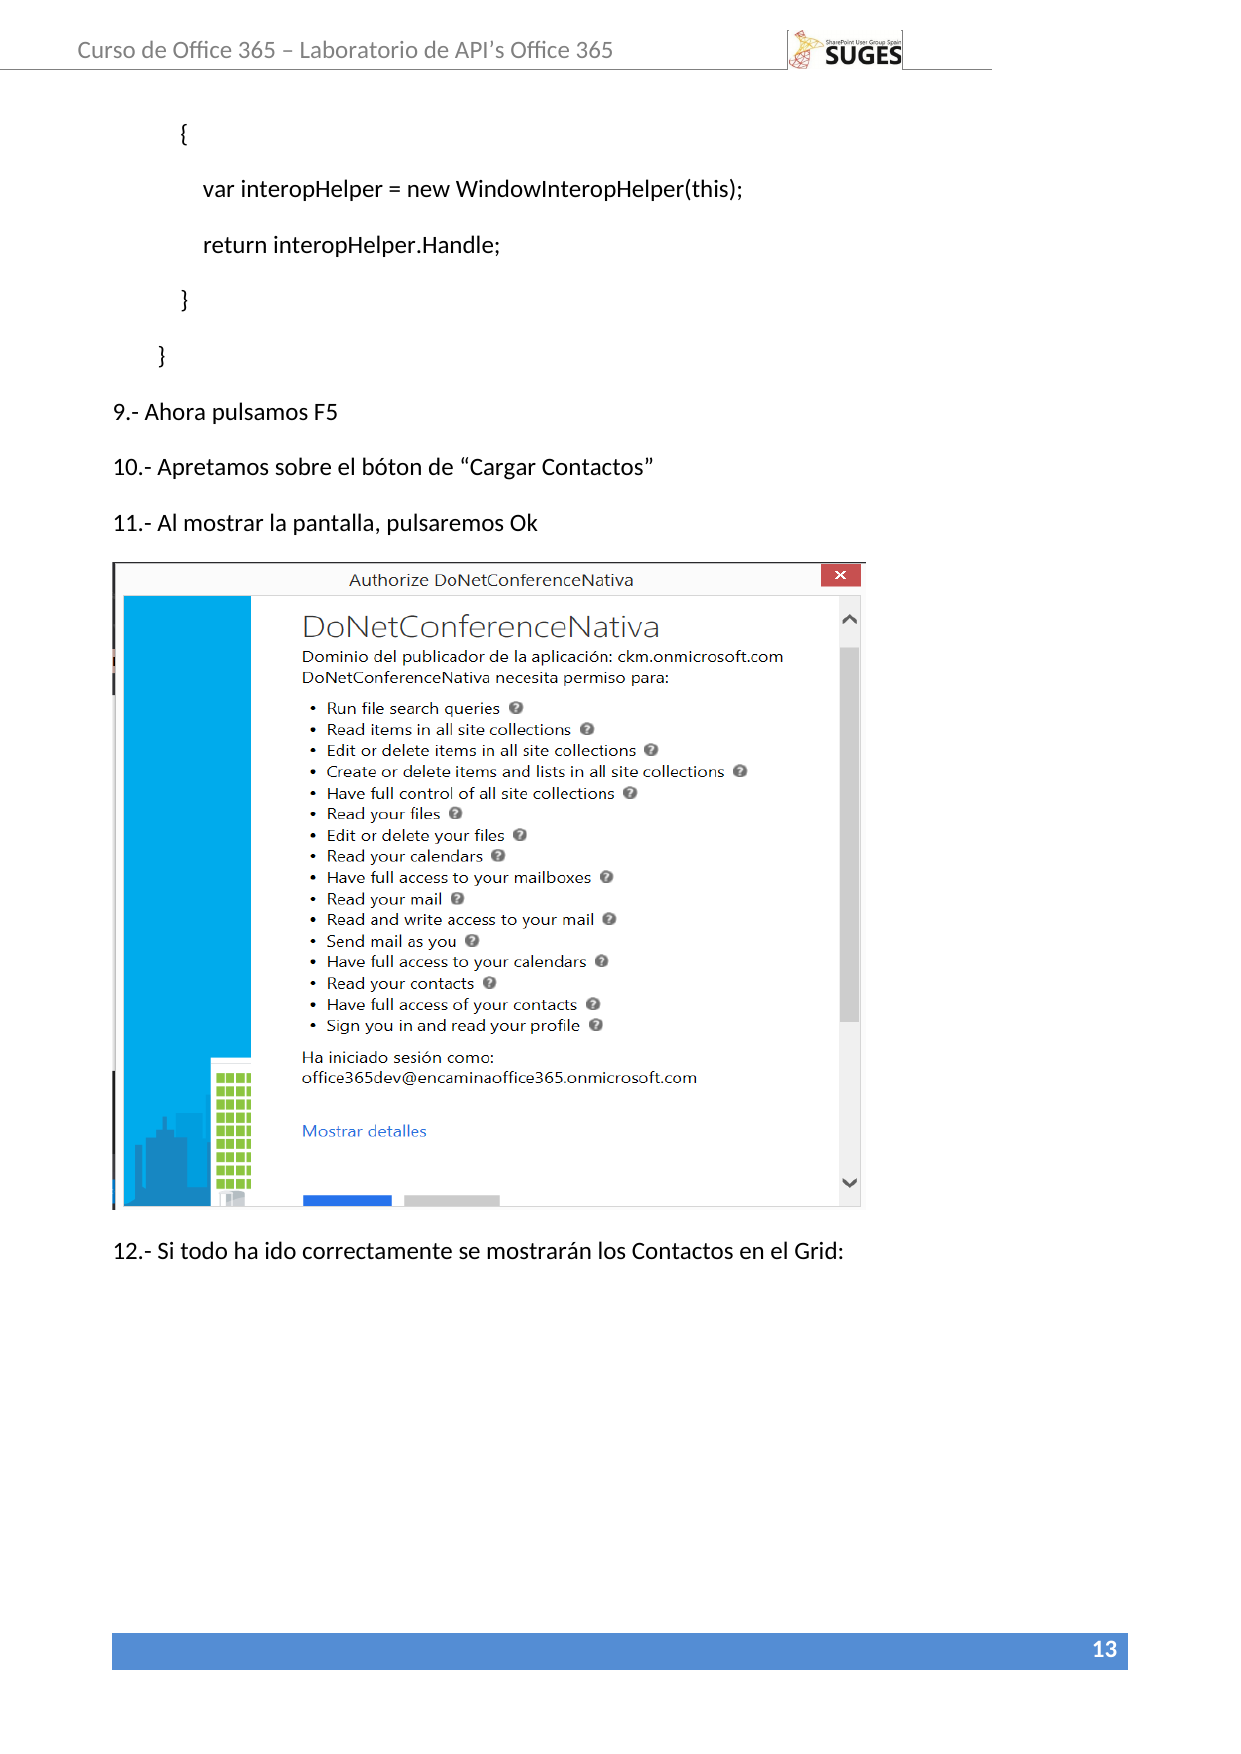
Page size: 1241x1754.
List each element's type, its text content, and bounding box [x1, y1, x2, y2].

picture [112, 562, 866, 1210]
text 10.- Apretamos sobre el bóton de “Cargar Contactos” [112, 451, 1128, 482]
text } [112, 340, 1128, 371]
text 9.- Ahora pulsamos F5 [112, 396, 1128, 426]
text var interopHelper = new WindowInteropHelper(this); [112, 174, 1128, 204]
text return interopHelper.Handle; [112, 229, 1128, 260]
picture [788, 30, 902, 69]
text 12.- Si todo ha ido correctamente se mostrarán los Contactos en el Grid: [112, 1235, 1128, 1265]
text } [112, 285, 1128, 315]
text 11.- Al mostrar la pantalla, pulsaremos Ok [112, 507, 1128, 537]
text { [112, 118, 1128, 149]
